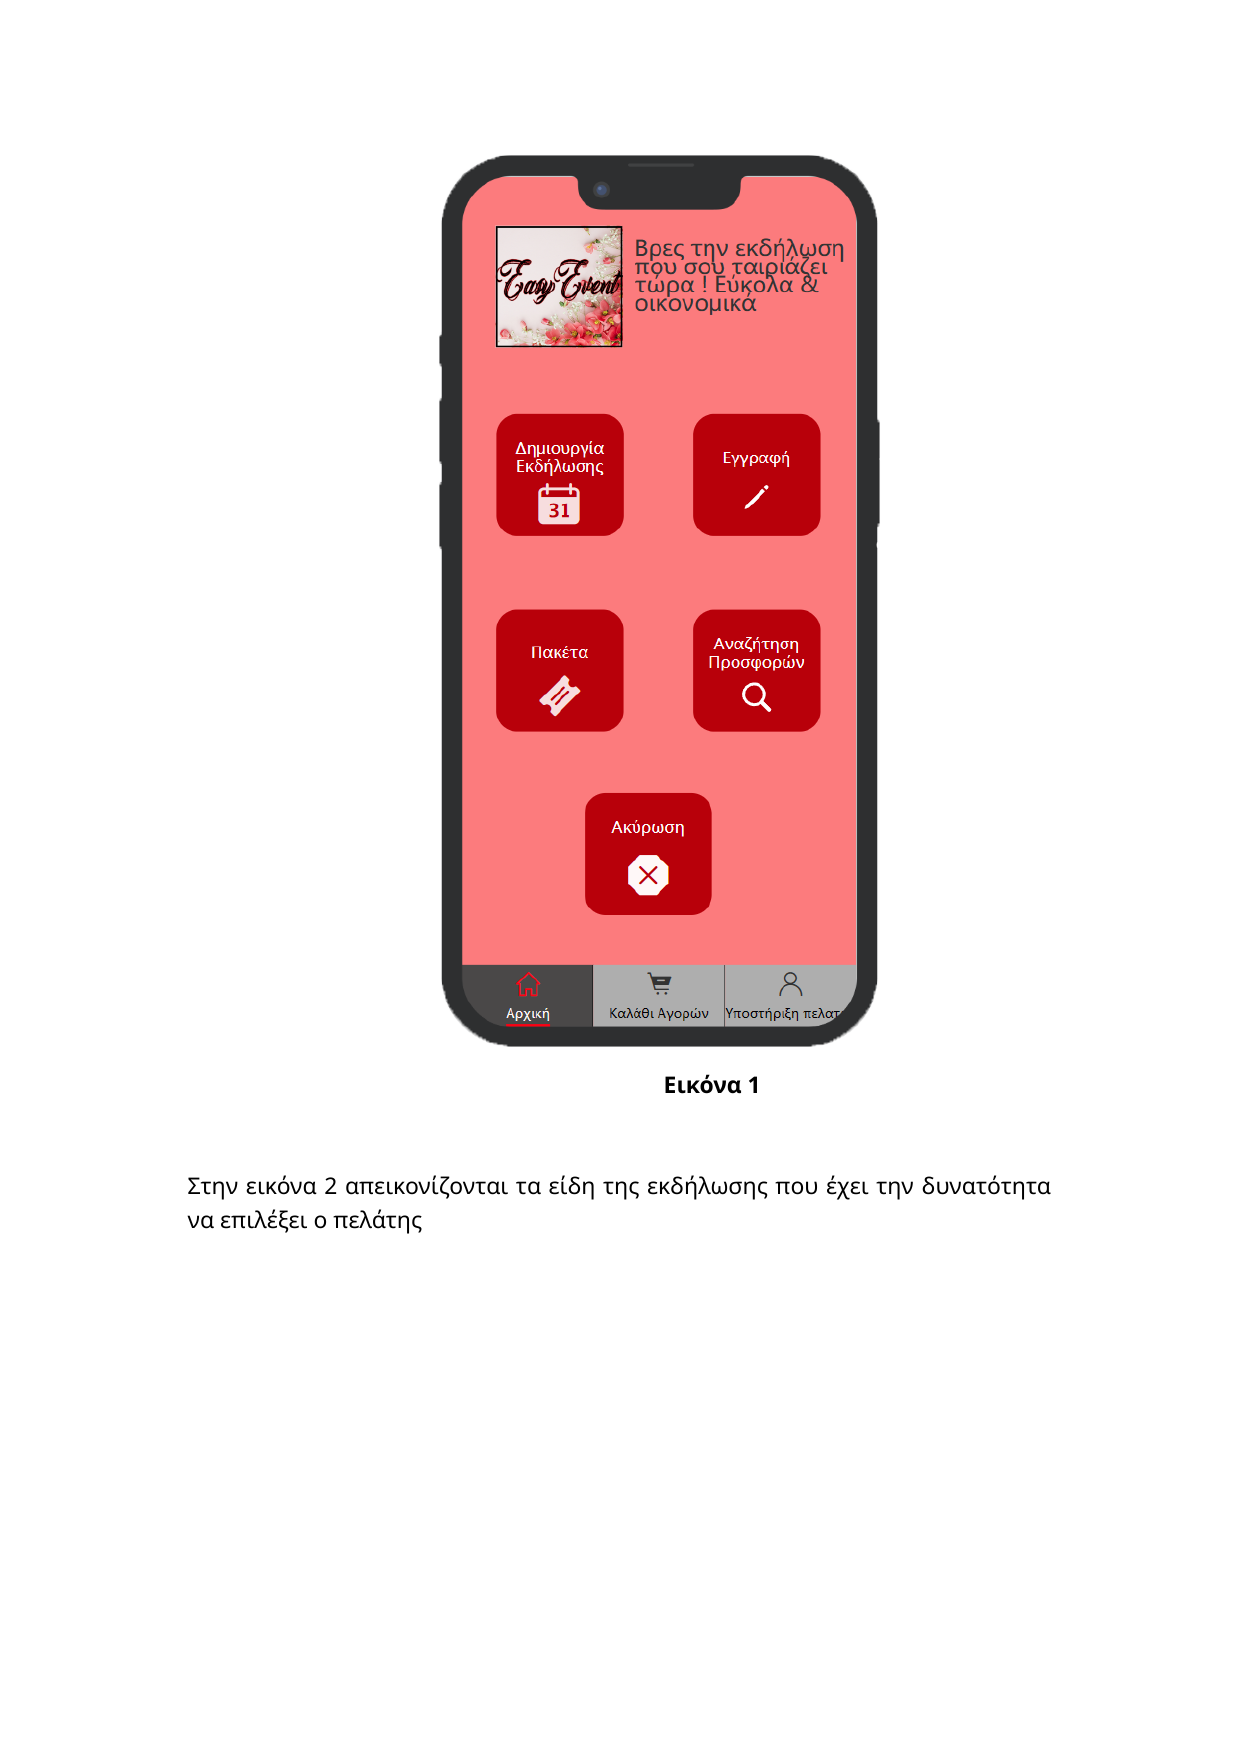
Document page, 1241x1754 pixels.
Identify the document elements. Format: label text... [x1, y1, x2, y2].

picture [437, 150, 883, 1050]
text Εικόνα 1 [187, 1069, 1053, 1100]
text Στην εικόνα 2 απεικονίζονται τα είδη της εκδήλωσης που έχει την δυνατότητα να επιλέξει ο πελάτης [187, 1170, 1053, 1235]
